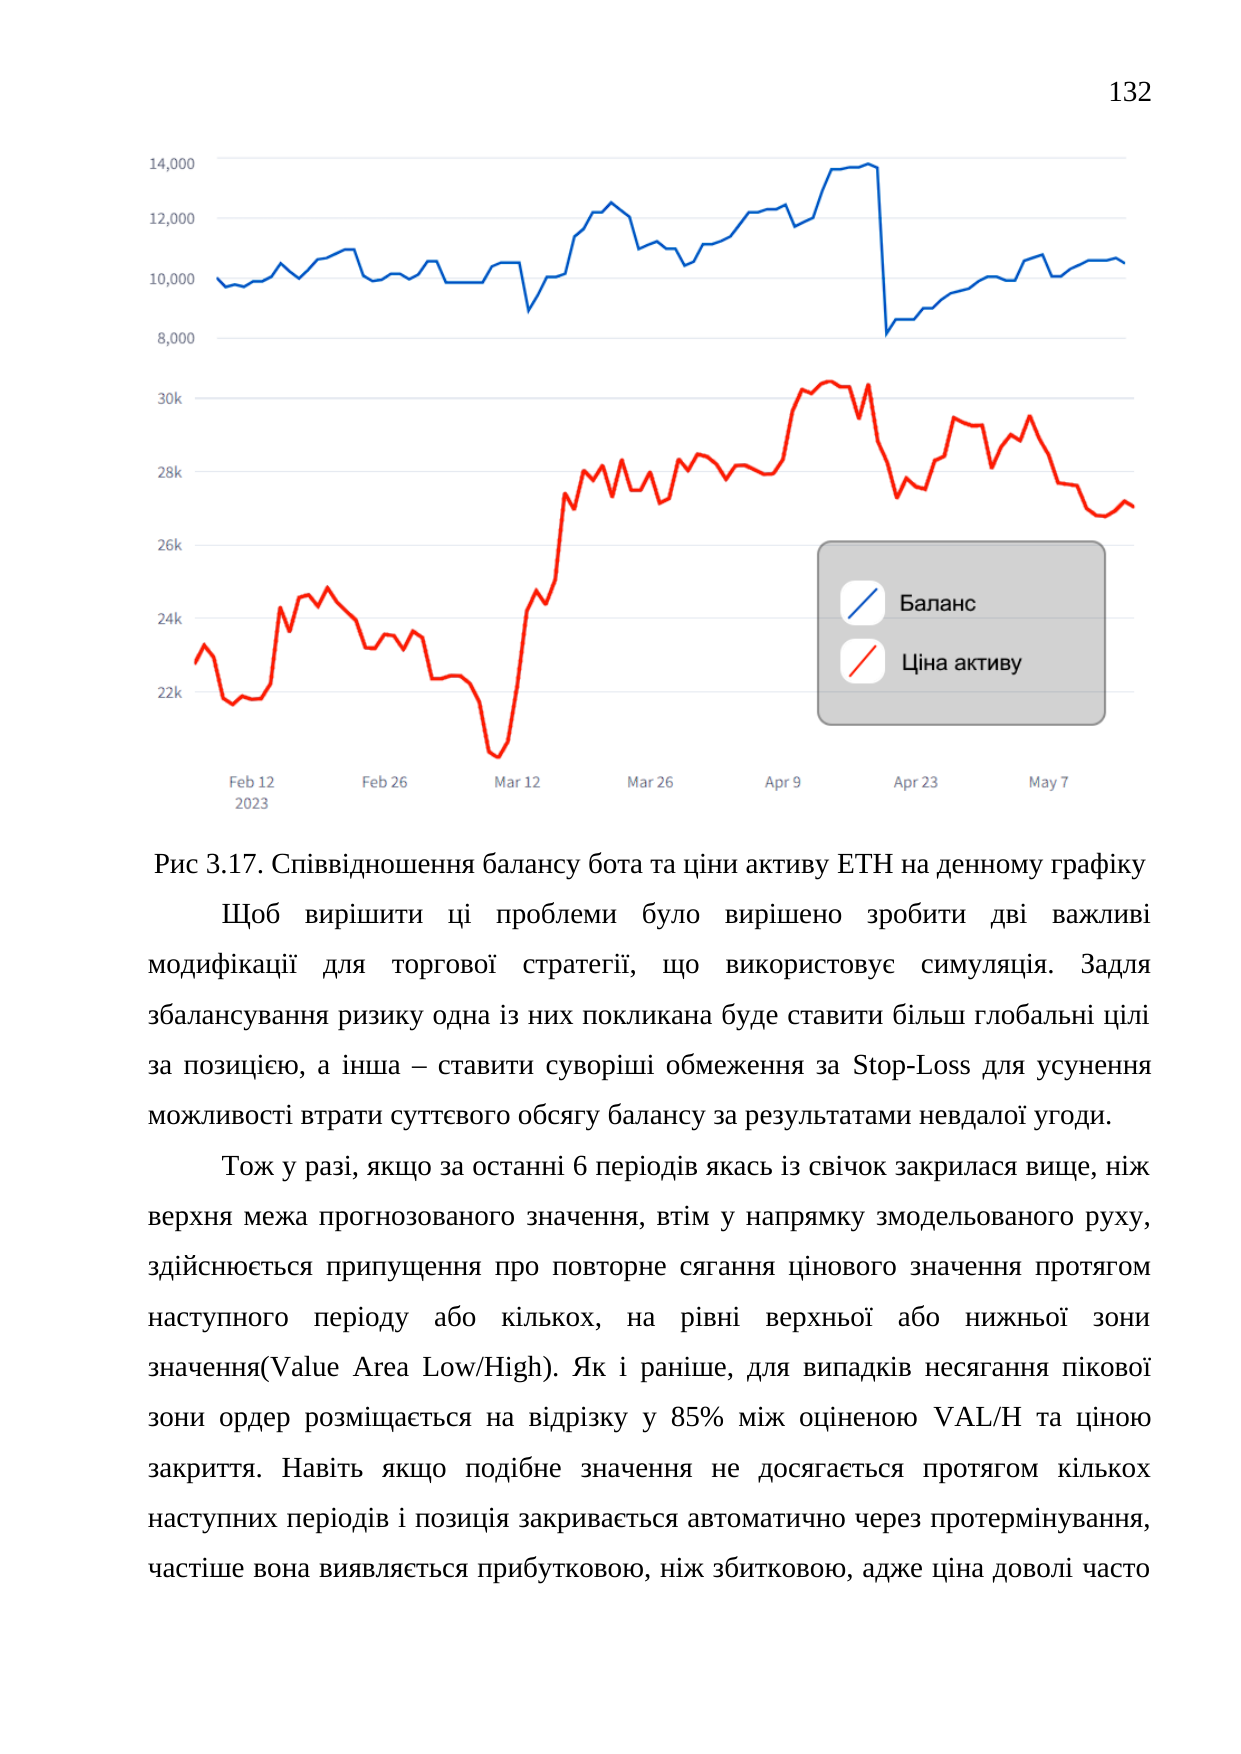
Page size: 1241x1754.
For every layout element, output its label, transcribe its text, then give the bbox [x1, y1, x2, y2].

text Щоб вирішити ці проблеми було вирішено зробити дві важливі модифікації для торгової стратегії, що використовує симуляція. Задля збалансування ризику одна із них покликана буде ставити більш глобальні цілі за позицією, а інша – ставити суворіші обмеження за Stop-Loss для усунення можливості втрати суттєвого обсягу балансу за результатами невдалої угоди. [148, 896, 1152, 1131]
text Рис 3.17. Співвідношення балансу бота та ціни активу ETH на денному графіку [148, 846, 1152, 879]
picture [147, 140, 1152, 830]
